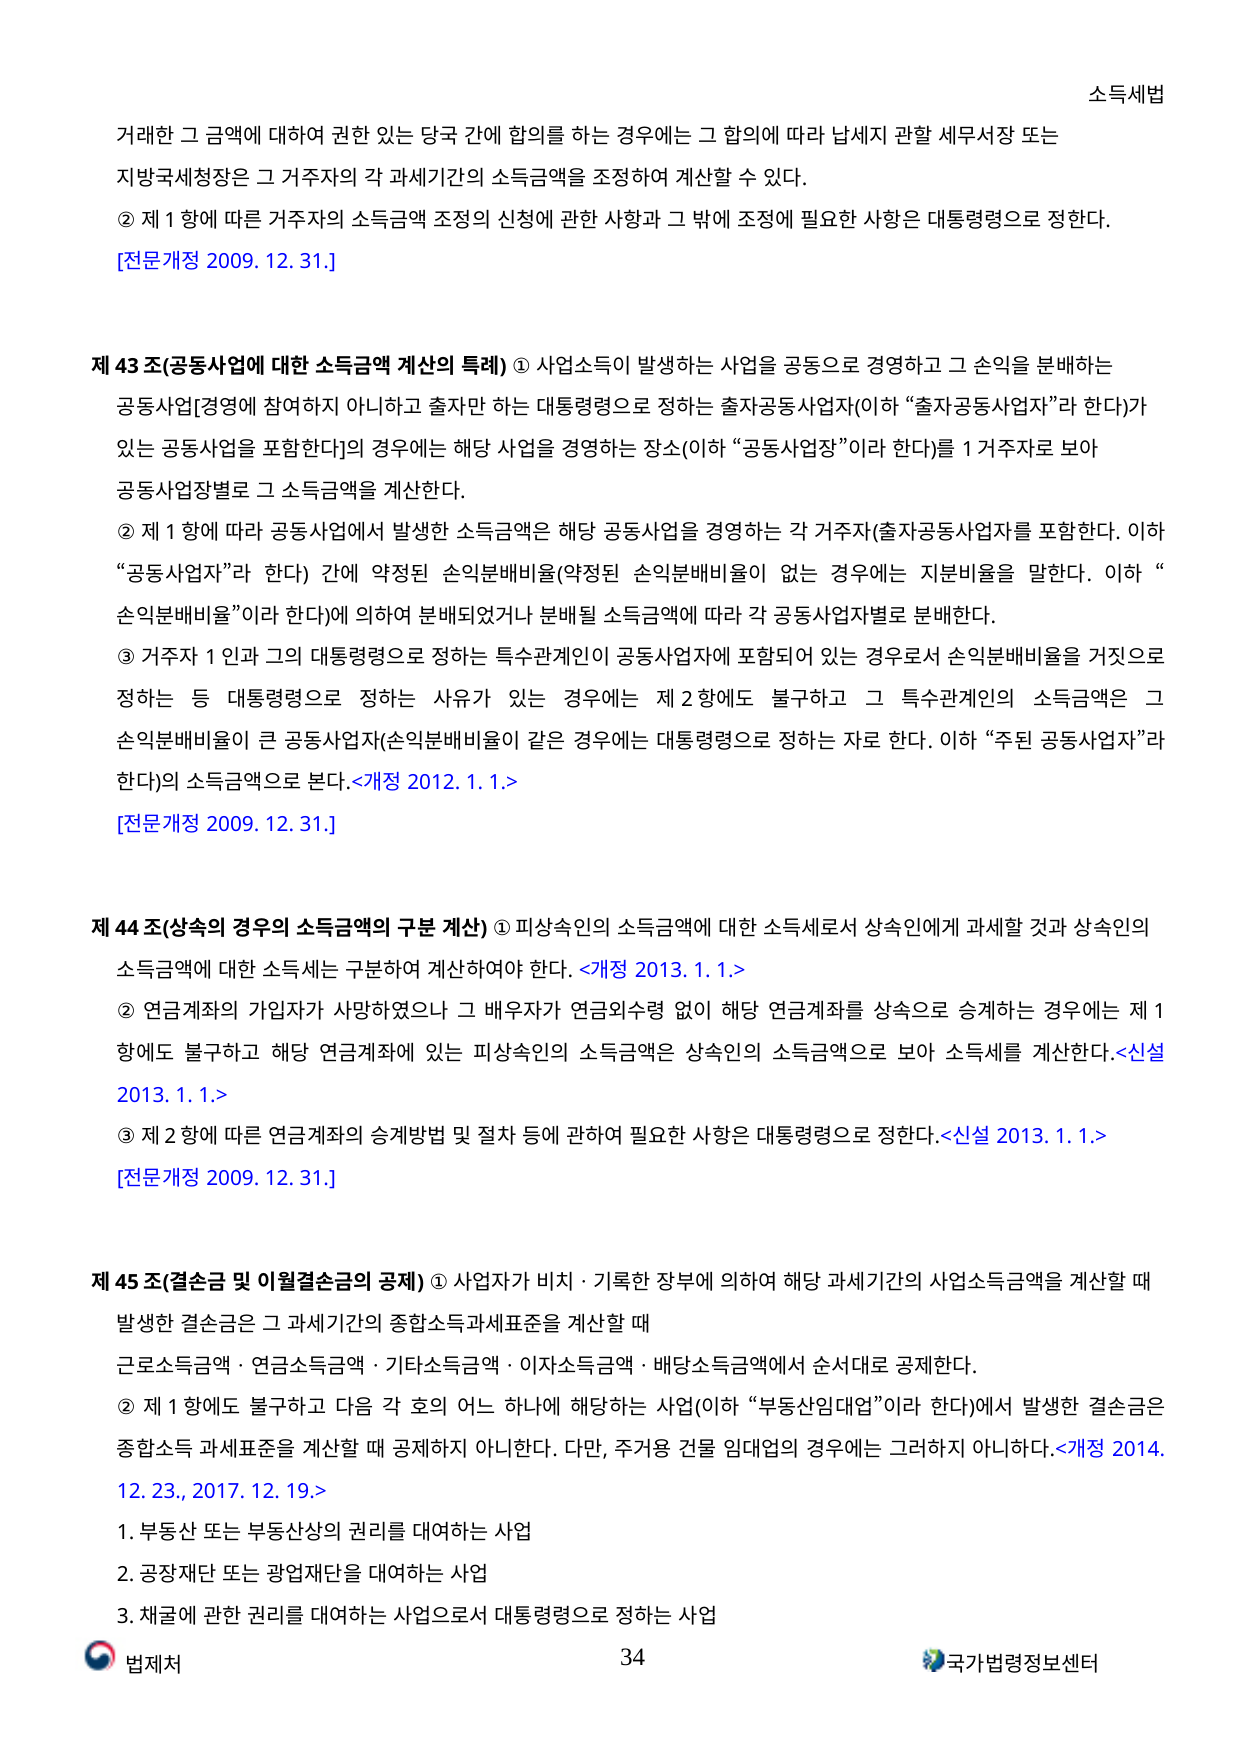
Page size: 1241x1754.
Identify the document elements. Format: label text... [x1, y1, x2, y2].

text ② 연금계좌의 가입자가 사망하였으나 그 배우자가 연금외수령 없이 해당 연금계좌를 상속으로 승계하는 경우에는 제1항에도 불구하고 해당 연금계좌에 있는 피상속인의 소득금액은 상속인의 소득금액으로 보아 소득세를 계산한다.<신설 2013. 1. 1.> [117, 983, 1165, 1108]
text 제44조(상속의 경우의 소득금액의 구분 계산) ①피상속인의 소득금액에 대한 소득세로서 상속인에게 과세할 것과 상속인의 소득금액에 대한 소득세는 구분하여 계산하여야 한다. <개정 2013. 1. 1.> [92, 900, 1165, 983]
text 제43조(공동사업에 대한 소득금액 계산의 특례) ① 사업소득이 발생하는 사업을 공동으로 경영하고 그 손익을 분배하는 공동사업[경영에 참여하지 아니하고 출자만 하는 대통령령으로 정하는 출자공동사업자(이하 “출자공동사업자”라 한다)가 있는 공동사업을 포함한다]의 경우에는 해당 사업을 경영하는 장소(이하 “공동사업장”이라 한다)를 1거주자로 보아 공동사업장별로 그 소득금액을 계산한다. [92, 337, 1165, 504]
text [92, 108, 1165, 192]
text 3. 채굴에 관한 권리를 대여하는 사업으로서 대통령령으로 정하는 사업 [117, 1587, 1165, 1629]
text ② 제1항에 따라 공동사업에서 발생한 소득금액은 해당 공동사업을 경영하는 각 거주자(출자공동사업자를 포함한다. 이하 “공동사업자”라 한다) 간에 약정된 손익분배비율(약정된 손익분배비율이 없는 경우에는 지분비율을 말한다. 이하 “손익분배비율”이라 한다)에 의하여 분배되었거나 분배될 소득금액에 따라 각 공동사업자별로 분배한다. [117, 504, 1165, 629]
text ③ 제2항에 따른 연금계좌의 승계방법 및 절차 등에 관하여 필요한 사항은 대통령령으로 정한다.<신설 2013. 1. 1.> [117, 1108, 1165, 1150]
text ③ 거주자 1인과 그의 대통령령으로 정하는 특수관계인이 공동사업자에 포함되어 있는 경우로서 손익분배비율을 거짓으로 정하는 등 대통령령으로 정하는 사유가 있는 경우에는 제2항에도 불구하고 그 특수관계인의 소득금액은 그 손익분배비율이 큰 공동사업자(손익분배비율이 같은 경우에는 대통령령으로 정하는 자로 한다. 이하 “주된 공동사업자”라 한다)의 소득금액으로 본다.<개정 2012. 1. 1.> [117, 629, 1165, 796]
picture [75, 1637, 126, 1673]
text [전문개정 2009. 12. 31.] [117, 1150, 1165, 1192]
text 1. 부동산 또는 부동산상의 권리를 대여하는 사업 [117, 1504, 1165, 1546]
picture [892, 1637, 947, 1672]
text ② 제1항에 따른 거주자의 소득금액 조정의 신청에 관한 사항과 그 밖에 조정에 필요한 사항은 대통령령으로 정한다. [117, 192, 1165, 233]
text 제45조(결손금 및 이월결손금의 공제) ① 사업자가 비치ㆍ기록한 장부에 의하여 해당 과세기간의 사업소득금액을 계산할 때 발생한 결손금은 그 과세기간의 종합소득과세표준을 계산할 때 근로소득금액ㆍ연금소득금액ㆍ기타소득금액ㆍ이자소득금액ㆍ배당소득금액에서 순서대로 공제한다. [92, 1254, 1165, 1379]
text ② 제1항에도 불구하고 다음 각 호의 어느 하나에 해당하는 사업(이하 “부동산임대업”이라 한다)에서 발생한 결손금은 종합소득 과세표준을 계산할 때 공제하지 아니한다. 다만, 주거용 건물 임대업의 경우에는 그러하지 아니하다.<개정 2014. 12. 23., 2017. 12. 19.> [117, 1379, 1165, 1504]
text [전문개정 2009. 12. 31.] [117, 233, 1165, 275]
text [전문개정 2009. 12. 31.] [117, 796, 1165, 837]
text 2. 공장재단 또는 광업재단을 대여하는 사업 [117, 1546, 1165, 1587]
